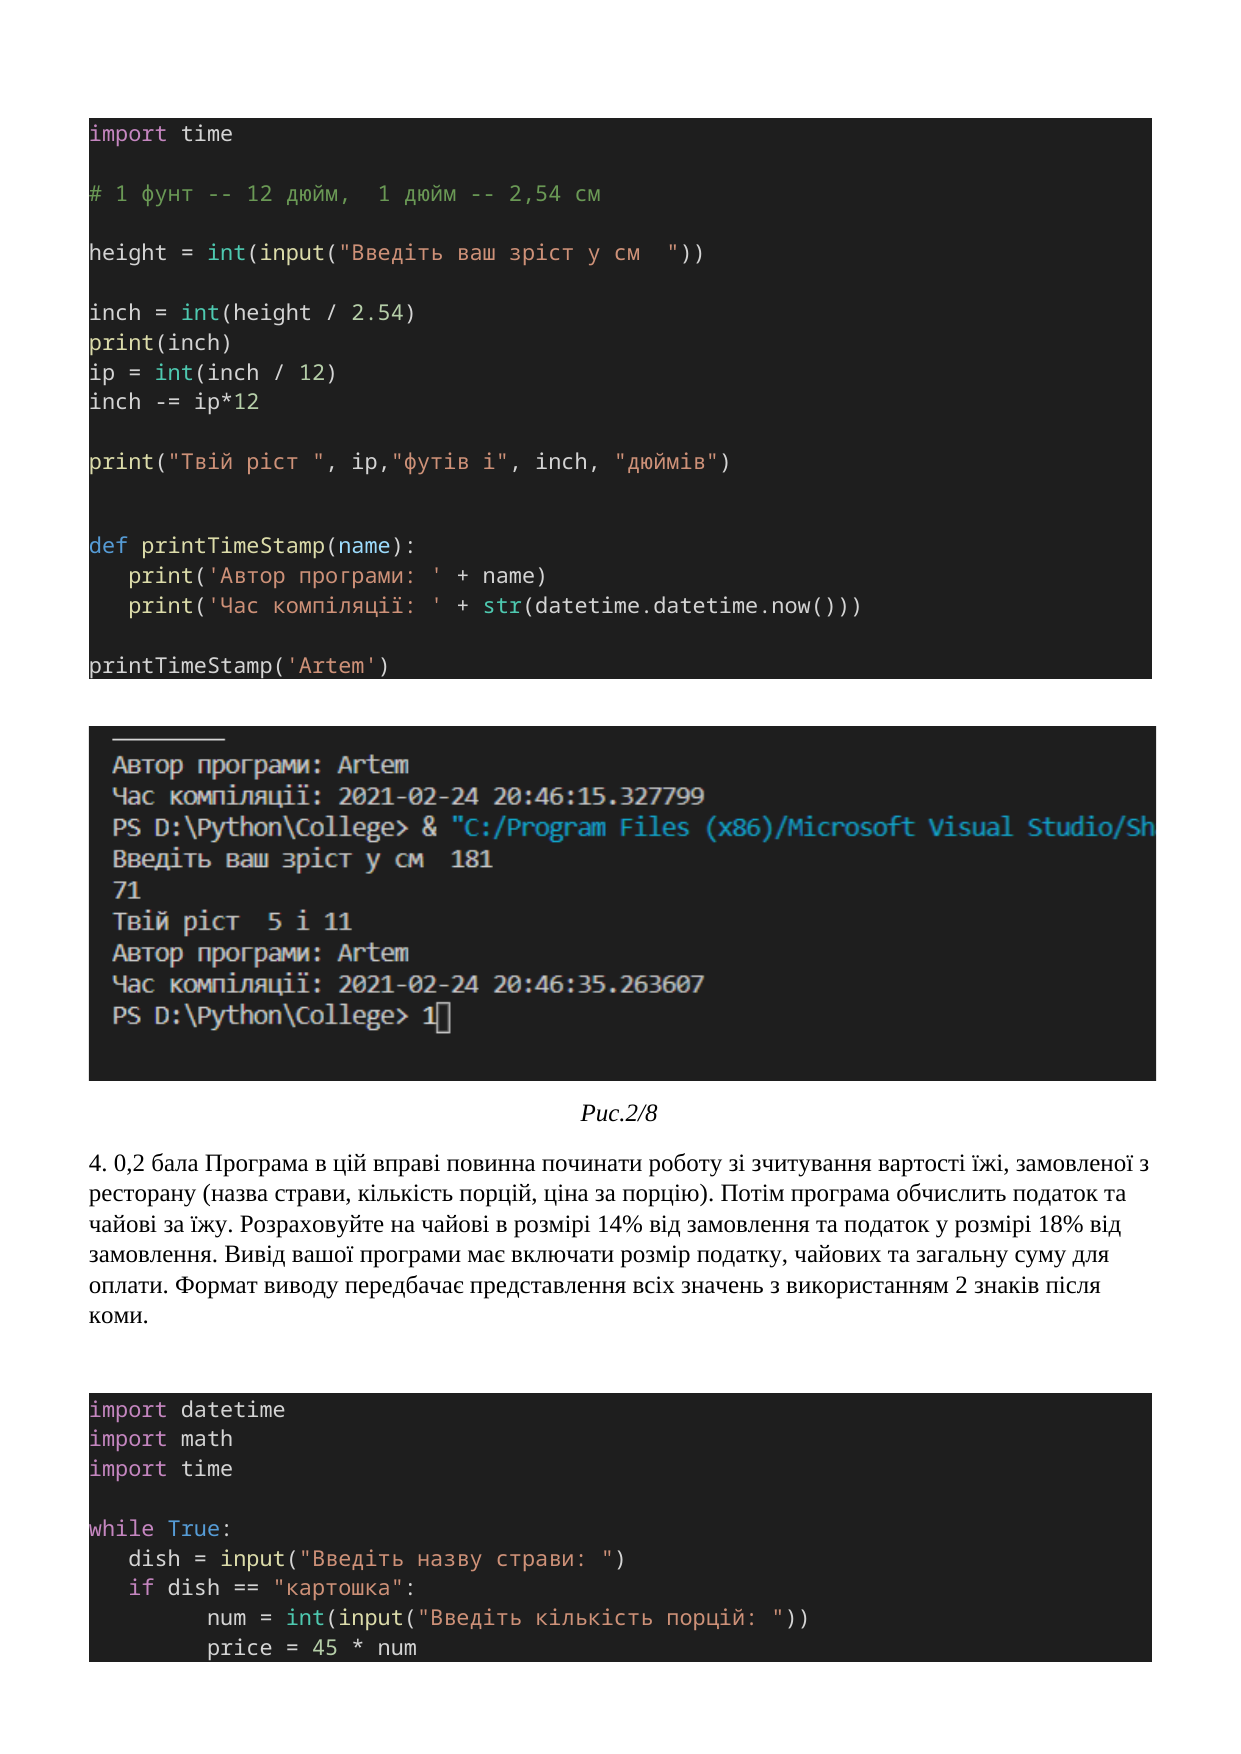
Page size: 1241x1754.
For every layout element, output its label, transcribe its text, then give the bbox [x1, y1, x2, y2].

text if dish == "картошка": [89, 1572, 1152, 1602]
text # 1 фунт -- 12 дюйм, 1 дюйм -- 2,54 см [89, 178, 1152, 207]
text def printTimeStamp(name): [89, 530, 1152, 560]
text print(inch) [89, 327, 1152, 356]
text import time [89, 1453, 1152, 1483]
text Рис.2/8 [89, 1098, 1152, 1127]
text 4. 0,2 бала Програма в цій вправі повинна починати роботу зі зчитування вартості їжі, замовленої з ресторану (назва страви, кількість порцій, ціна за порцію). Потім програма обчислить податок та чайові за їжу. Розраховуйте на чайові в розмірі 14% від замовлення та податок у розмірі 18% від замовлення. Вивід вашої програми має включати розмір податку, чайових та загальну суму для оплати. Формат виводу передбачає представлення всіх значень з використанням 2 знаків після коми. [89, 1148, 1152, 1329]
text height = int(input("Введіть ваш зріст у см ")) [89, 237, 1152, 267]
text dish = input("Введіть назву страви: ") [89, 1542, 1152, 1572]
text price = 45 * num [89, 1632, 1152, 1662]
text import datetime [89, 1393, 1152, 1423]
picture [88, 726, 1157, 1081]
text inch -= ip*12 [89, 386, 1152, 416]
text import time [89, 118, 1152, 148]
text print('Час компіляції: ' + str(datetime.datetime.now())) [89, 590, 1152, 620]
text print('Автор програми: ' + name) [89, 560, 1152, 590]
text print("Твій ріст ", ip,"футів i", inch, "дюймів") [89, 446, 1152, 476]
text printTimeStamp('Artem') [89, 649, 1152, 679]
text import math [89, 1423, 1152, 1453]
text ip = int(inch / 12) [89, 356, 1152, 386]
text inch = int(height / 2.54) [89, 297, 1152, 327]
text num = int(input("Введіть кількість порцій: ")) [89, 1602, 1152, 1632]
text while True: [89, 1513, 1152, 1542]
